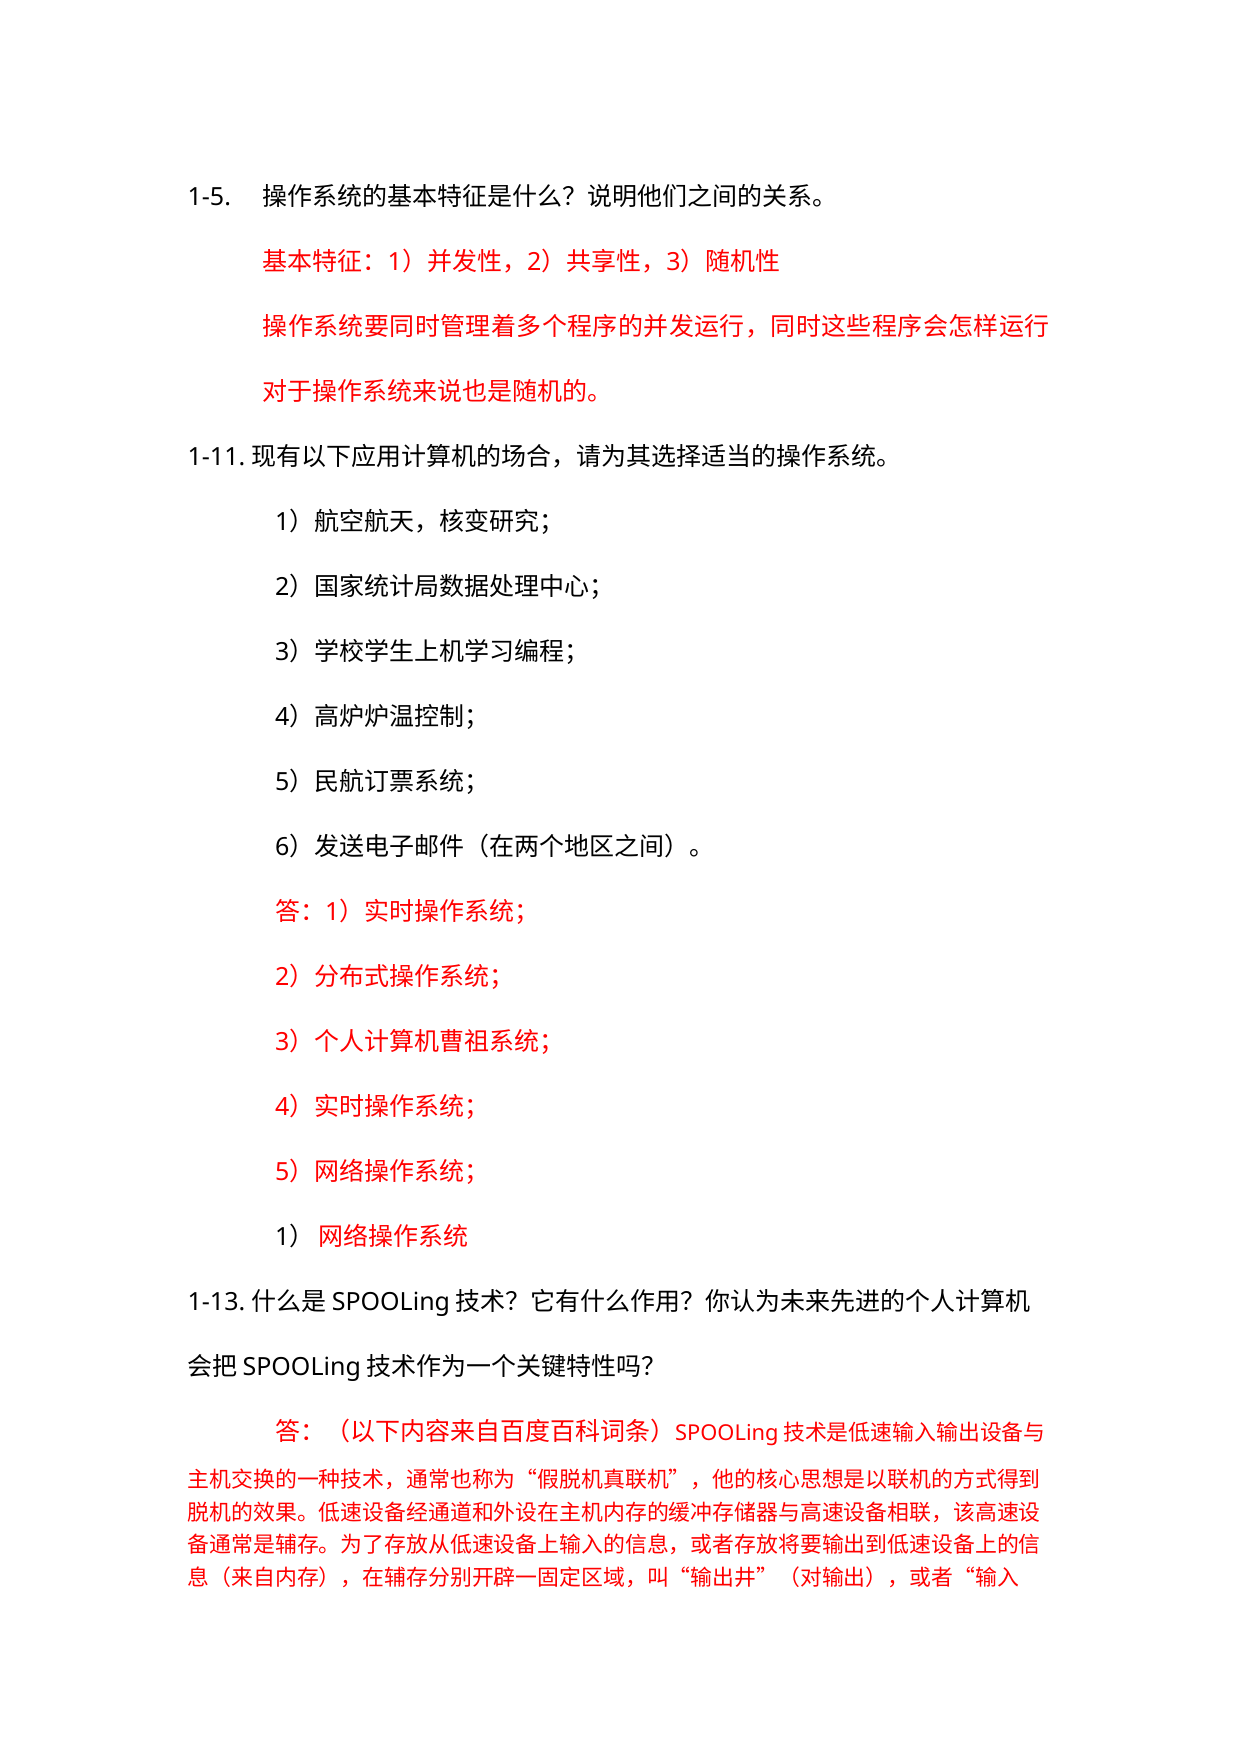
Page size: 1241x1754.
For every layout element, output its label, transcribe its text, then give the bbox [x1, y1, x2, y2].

text 3）学校学生上机学习编程； [187, 617, 1053, 682]
list 网络操作系统 [275, 1202, 1053, 1267]
text 5）民航订票系统； [187, 747, 1053, 812]
text 2）分布式操作系统； [187, 942, 1053, 1007]
text 6）发送电子邮件（在两个地区之间）。 [187, 812, 1053, 877]
text 5）网络操作系统； [187, 1137, 1053, 1202]
list 操作系统的基本特征是什么？说明他们之间的关系。 基本特征：1）并发性，2）共享性，3）随机性 [187, 162, 1053, 292]
list 操作系统要同时管理着多个程序的并发运行，同时这些程序会怎样运行对于操作系统来说也是随机的。 [262, 292, 1053, 422]
text 4）高炉炉温控制； [187, 682, 1053, 747]
text 4）实时操作系统； [187, 1072, 1053, 1137]
text 答：1）实时操作系统； [187, 877, 1053, 942]
text 1-11. 现有以下应用计算机的场合，请为其选择适当的操作系统。 1）航空航天，核变研究； 2）国家统计局数据处理中心； [187, 422, 1053, 617]
text 3）个人计算机曹祖系统； [187, 1007, 1053, 1072]
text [187, 1397, 1053, 1592]
text 1-13. 什么是SPOOLing技术？它有什么作用？你认为未来先进的个人计算机会把SPOOLing技术作为一个关键特性吗？ [187, 1267, 1053, 1397]
